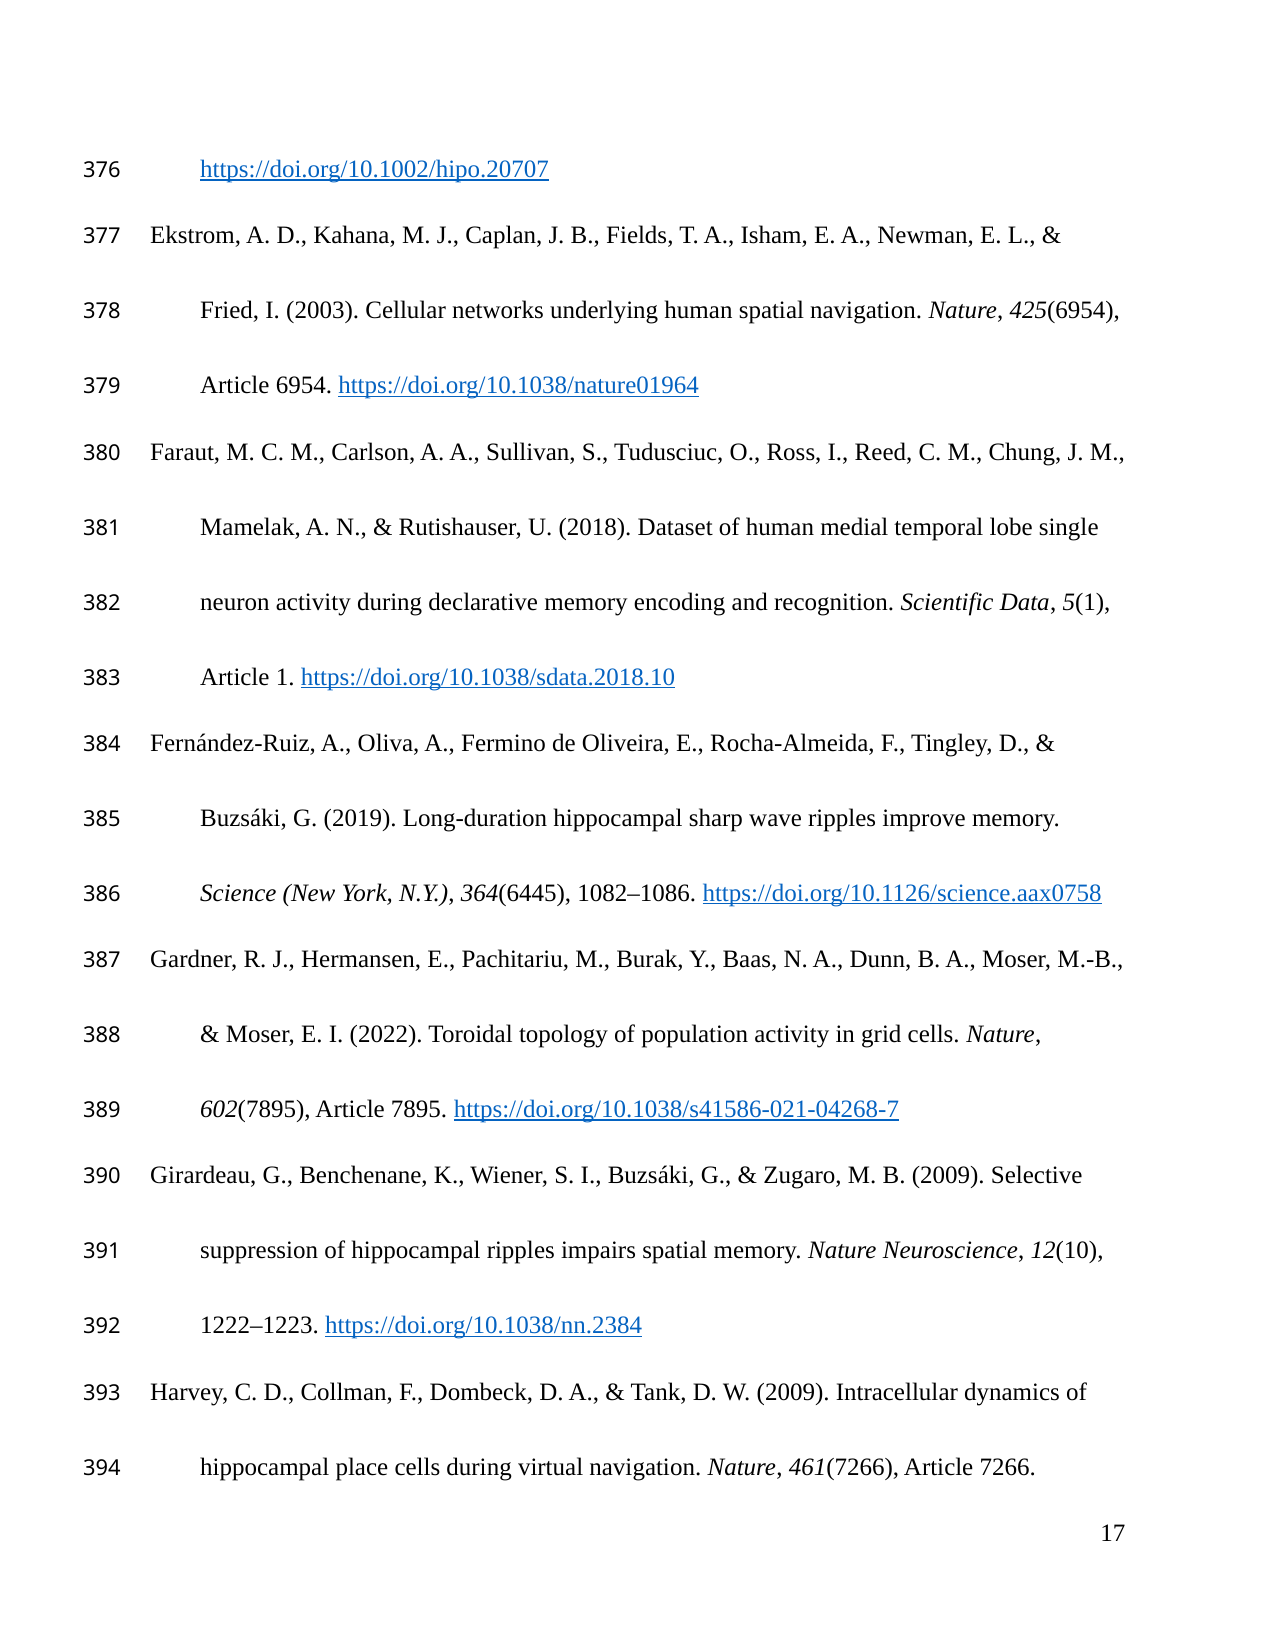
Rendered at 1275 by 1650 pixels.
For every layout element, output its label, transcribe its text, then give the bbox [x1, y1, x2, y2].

text Fernández-Ruiz, A., Oliva, A., Fermino de Oliveira, E., Rocha-Almeida, F., Tingley, D., & Buzsáki, G. (2019). Long-duration hippocampal sharp wave ripples improve memory. Science (New York, N.Y.), 364(6445), 1082–1086. https://doi.org/10.1126/science.aax0758 [150, 724, 1125, 911]
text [150, 1372, 1125, 1485]
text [150, 150, 1125, 187]
text Ekstrom, A. D., Kahana, M. J., Caplan, J. B., Fields, T. A., Isham, E. A., Newman, E. L., & Fried, I. (2003). Cellular networks underlying human spatial navigation. Nature, 425(6954), Article 6954. https://doi.org/10.1038/nature01964 [150, 216, 1125, 404]
text Gardner, R. J., Hermansen, E., Pachitariu, M., Burak, Y., Baas, N. A., Dunn, B. A., Moser, M.-B., & Moser, E. I. (2022). Toroidal topology of population activity in grid cells. Nature, 602(7895), Article 7895. https://doi.org/10.1038/s41586-021-04268-7 [150, 940, 1125, 1127]
text Faraut, M. C. M., Carlson, A. A., Sullivan, S., Tudusciuc, O., Ross, I., Reed, C. M., Chung, J. M., Mamelak, A. N., & Rutishauser, U. (2018). Dataset of human medial temporal lobe single neuron activity during declarative memory encoding and recognition. Scientific Data, 5(1), Article 1. https://doi.org/10.1038/sdata.2018.10 [150, 432, 1125, 695]
text Girardeau, G., Benchenane, K., Wiener, S. I., Buzsáki, G., & Zugaro, M. B. (2009). Selective suppression of hippocampal ripples impairs spatial memory. Nature Neuroscience, 12(10), 1222–1223. https://doi.org/10.1038/nn.2384 [150, 1156, 1125, 1344]
